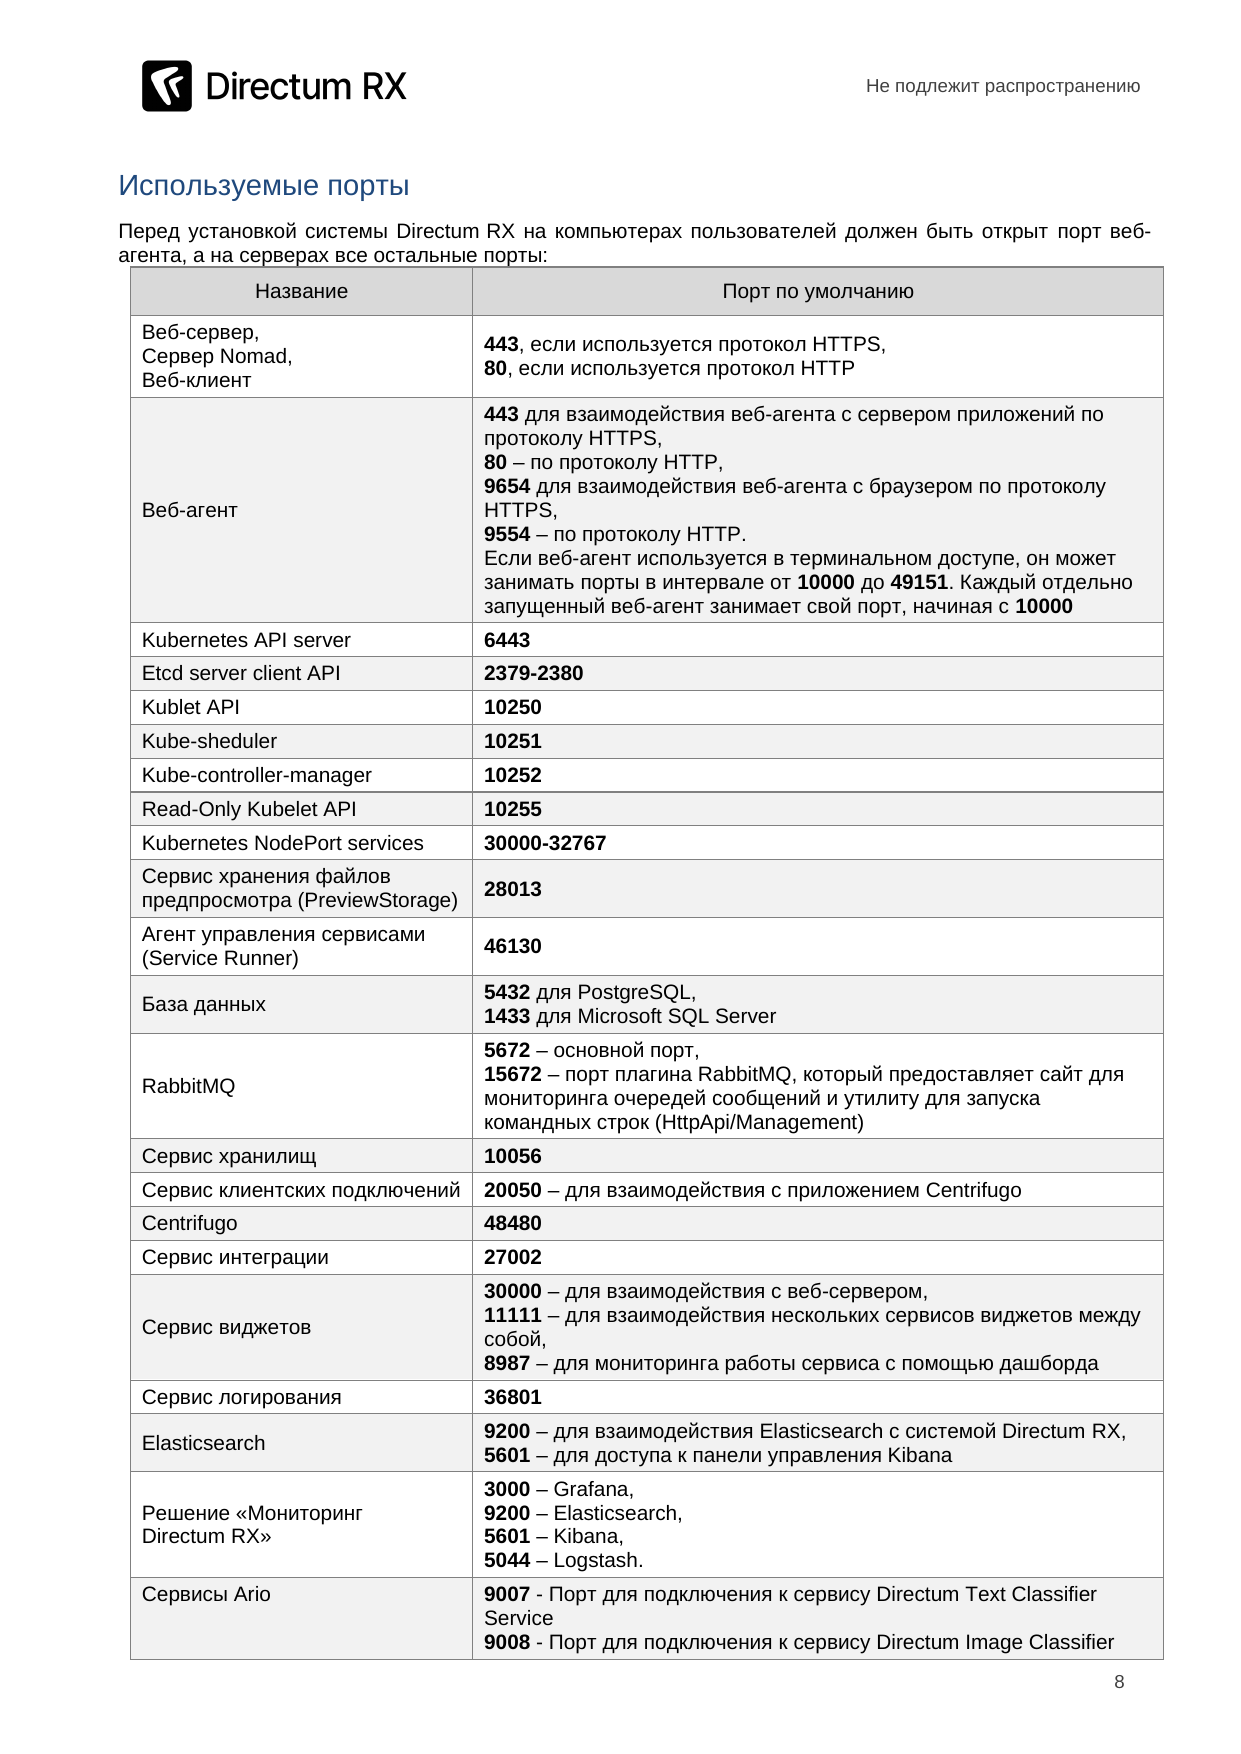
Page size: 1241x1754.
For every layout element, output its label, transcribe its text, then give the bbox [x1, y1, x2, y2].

text Перед установкой системы Directum RX на компьютерах пользователей должен быть открыт порт веб-агента, а на серверах все остальные порты: [118, 218, 1152, 266]
table_cell RabbitMQ [131, 1034, 472, 1138]
table_cell 2379-2380 [473, 657, 1163, 690]
table_cell 48480 [473, 1207, 1163, 1240]
table_cell Etcd server client API [131, 657, 472, 690]
table_cell 443, если используется протокол HTTPS, 80, если используется протокол HTTP [473, 316, 1163, 397]
table_cell 443 для взаимодействия веб-агента с сервером приложений по протоколу HTTPS, 80 – по протоколу HTTP, 9654 для взаимодействия веб-агента с браузером по протоколу HTTPS, 9554 – по протоколу HTTP. Если веб-агент используется в терминальном доступе, он может занимать порты в интервале от 10000 до 49151. Каждый отдельно запущенный веб-агент занимает свой порт, начиная с 10000 [473, 398, 1163, 622]
table_cell 10250 [473, 691, 1163, 724]
table_cell 5672 – основной порт, 15672 – порт плагина RabbitMQ, который предоставляет сайт для мониторинга очередей сообщений и утилиту для запуска командных строк (HttpApi/Management) [473, 1034, 1163, 1138]
table_cell Kube-controller-manager [131, 759, 472, 791]
table_cell 10251 [473, 725, 1163, 758]
table_cell 30000 – для взаимодействия с веб-сервером, 11111 – для взаимодействия нескольких сервисов виджетов между собой, 8987 – для мониторинга работы сервиса с помощью дашборда [473, 1275, 1163, 1379]
table_cell 20050 – для взаимодействия с приложением Centrifugo [473, 1173, 1163, 1206]
table_cell 10255 [473, 793, 1163, 825]
subtitle Используемые порты [118, 168, 1152, 202]
table_cell Kube-sheduler [131, 725, 472, 758]
table_cell Сервис интеграции [131, 1241, 472, 1274]
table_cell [473, 1578, 1163, 1659]
table_cell Kubernetes API server [131, 623, 472, 656]
table_cell Read-Only Kubelet API [131, 793, 472, 825]
table_cell 5432 для PostgreSQL, 1433 для Microsoft SQL Server [473, 976, 1163, 1033]
table_cell Решение «Мониторинг Directum RX» [131, 1472, 472, 1577]
table_cell 10056 [473, 1139, 1163, 1172]
table_cell 6443 [473, 623, 1163, 656]
table_cell База данных [131, 976, 472, 1033]
table_cell Сервис виджетов [131, 1275, 472, 1379]
table_cell 36801 [473, 1381, 1163, 1413]
table_cell Сервис хранения файлов предпросмотра (PreviewStorage) [131, 860, 472, 917]
table_cell Centrifugo [131, 1207, 472, 1240]
table_cell 10252 [473, 759, 1163, 791]
table_cell Веб-сервер, Сервер Nomad, Веб-клиент [131, 316, 472, 397]
picture [140, 59, 410, 114]
table_cell 28013 [473, 860, 1163, 917]
table_cell Агент управления сервисами (Service Runner) [131, 918, 472, 975]
table_cell 9200 – для взаимодействия Elasticsearch с системой Directum RX, 5601 – для доступа к панели управления Kibana [473, 1414, 1163, 1471]
table_cell 3000 – Grafana, 9200 – Elasticsearch, 5601 – Kibana, 5044 – Logstash. [473, 1472, 1163, 1577]
table_cell Сервис логирования [131, 1381, 472, 1413]
table_cell Kubernetes NodePort services [131, 826, 472, 859]
table_header Порт по умолчанию [473, 268, 1163, 315]
table_cell 30000-32767 [473, 826, 1163, 859]
table_header Название [131, 268, 472, 315]
table_cell 46130 [473, 918, 1163, 975]
table_cell Веб-агент [131, 398, 472, 622]
table_cell Сервис клиентских подключений [131, 1173, 472, 1206]
table_cell Kublet API [131, 691, 472, 724]
table_cell Сервисы Ario [131, 1578, 472, 1659]
table_cell 27002 [473, 1241, 1163, 1274]
table_cell Сервис хранилищ [131, 1139, 472, 1172]
table_cell Elasticsearch [131, 1414, 472, 1471]
